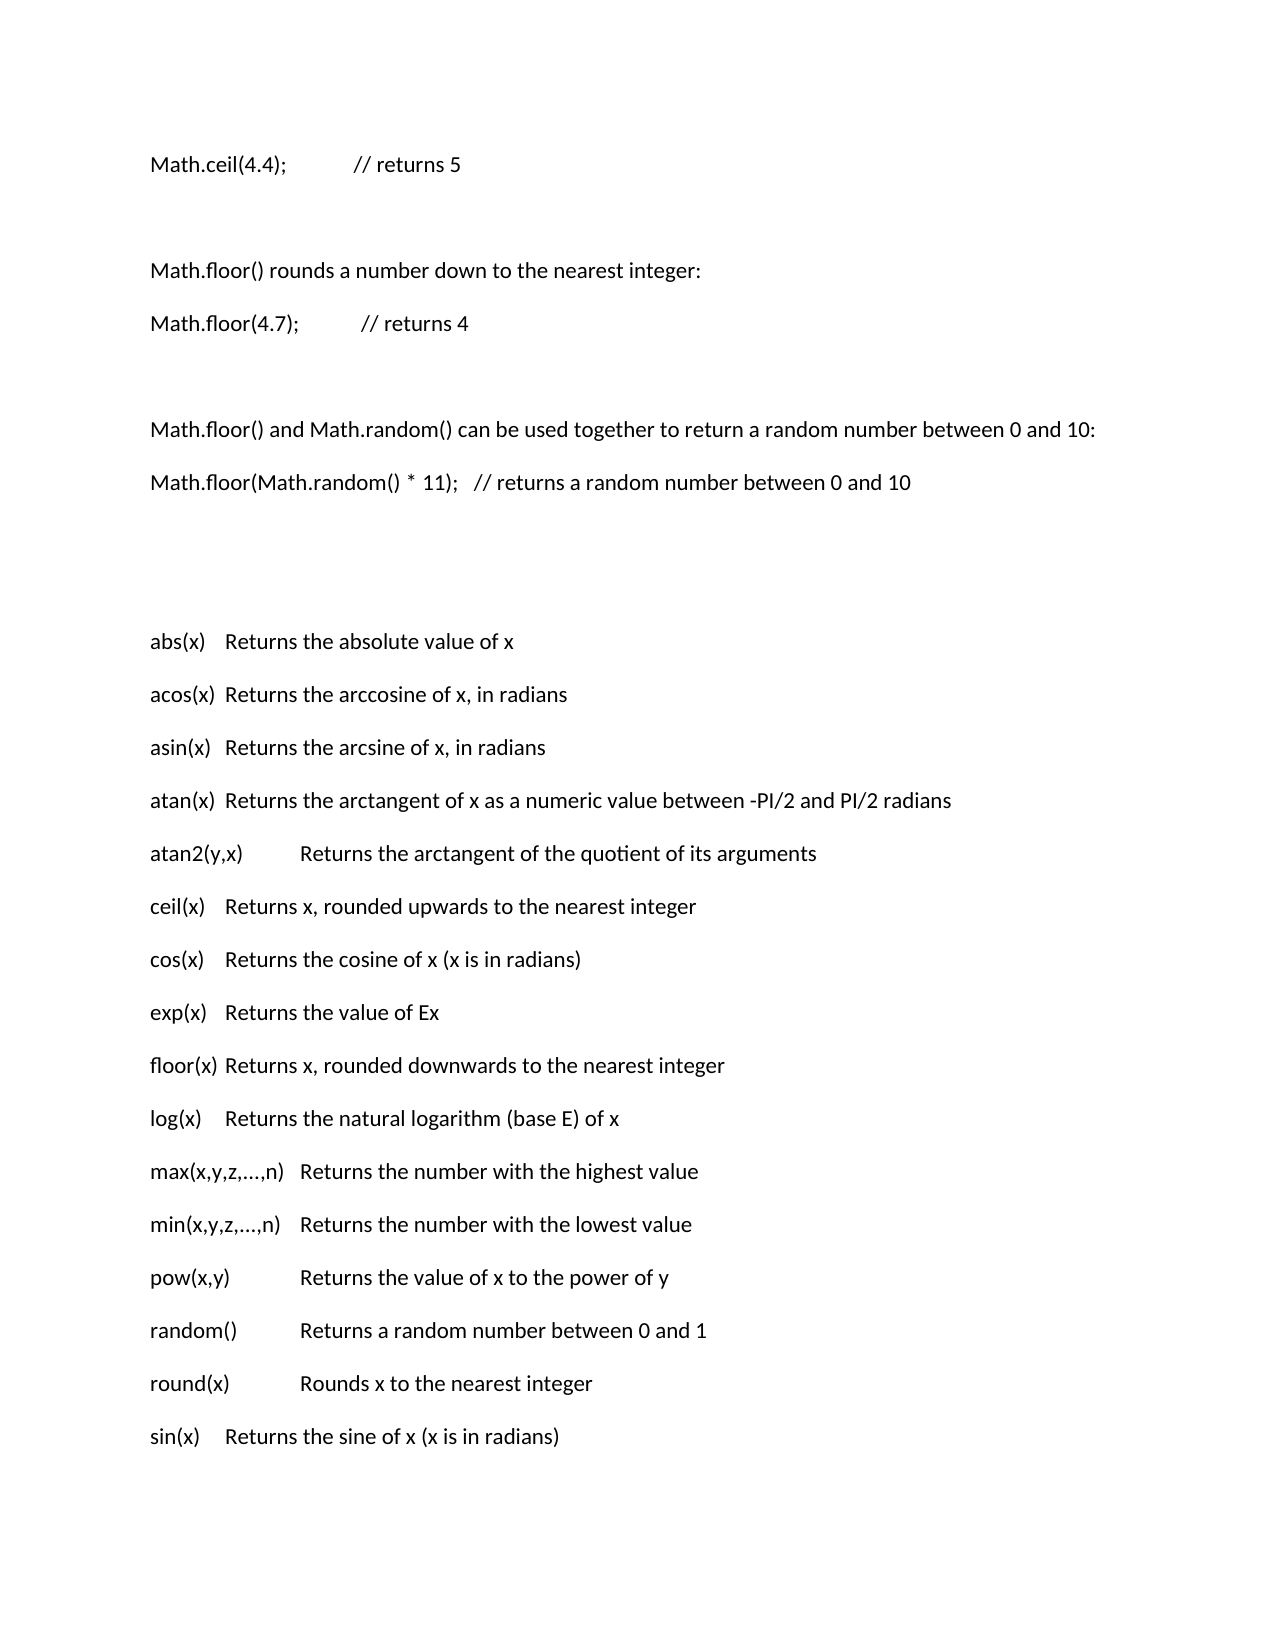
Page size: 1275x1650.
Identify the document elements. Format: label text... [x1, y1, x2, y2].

text pow(x,y) Returns the value of x to the power of y [150, 1263, 1125, 1291]
text max(x,y,z,...,n) Returns the number with the highest value [150, 1157, 1125, 1185]
text Math.floor() rounds a number down to the nearest integer: [150, 256, 1125, 284]
text log(x) Returns the natural logarithm (base E) of x [150, 1104, 1125, 1132]
text asin(x) Returns the arcsine of x, in radians [150, 733, 1125, 761]
text floor(x) Returns x, rounded downwards to the nearest integer [150, 1051, 1125, 1079]
text atan2(y,x) Returns the arctangent of the quotient of its arguments [150, 839, 1125, 867]
text abs(x) Returns the absolute value of x [150, 627, 1125, 655]
text acos(x) Returns the arccosine of x, in radians [150, 680, 1125, 708]
text ceil(x) Returns x, rounded upwards to the nearest integer [150, 892, 1125, 920]
text Math.floor() and Math.random() can be used together to return a random number between 0 and 10: [150, 415, 1125, 443]
text exp(x) Returns the value of Ex [150, 998, 1125, 1026]
text Math.floor(4.7); // returns 4 [150, 309, 1125, 337]
text cos(x) Returns the cosine of x (x is in radians) [150, 945, 1125, 973]
text sin(x) Returns the sine of x (x is in radians) [150, 1422, 1125, 1451]
text atan(x) Returns the arctangent of x as a numeric value between -PI/2 and PI/2 radians [150, 786, 1125, 814]
text Math.floor(Math.random() * 11); // returns a random number between 0 and 10 [150, 468, 1125, 496]
text round(x) Rounds x to the nearest integer [150, 1369, 1125, 1397]
text min(x,y,z,...,n) Returns the number with the lowest value [150, 1210, 1125, 1238]
text random() Returns a random number between 0 and 1 [150, 1316, 1125, 1344]
text Math.ceil(4.4); // returns 5 [150, 150, 1125, 178]
